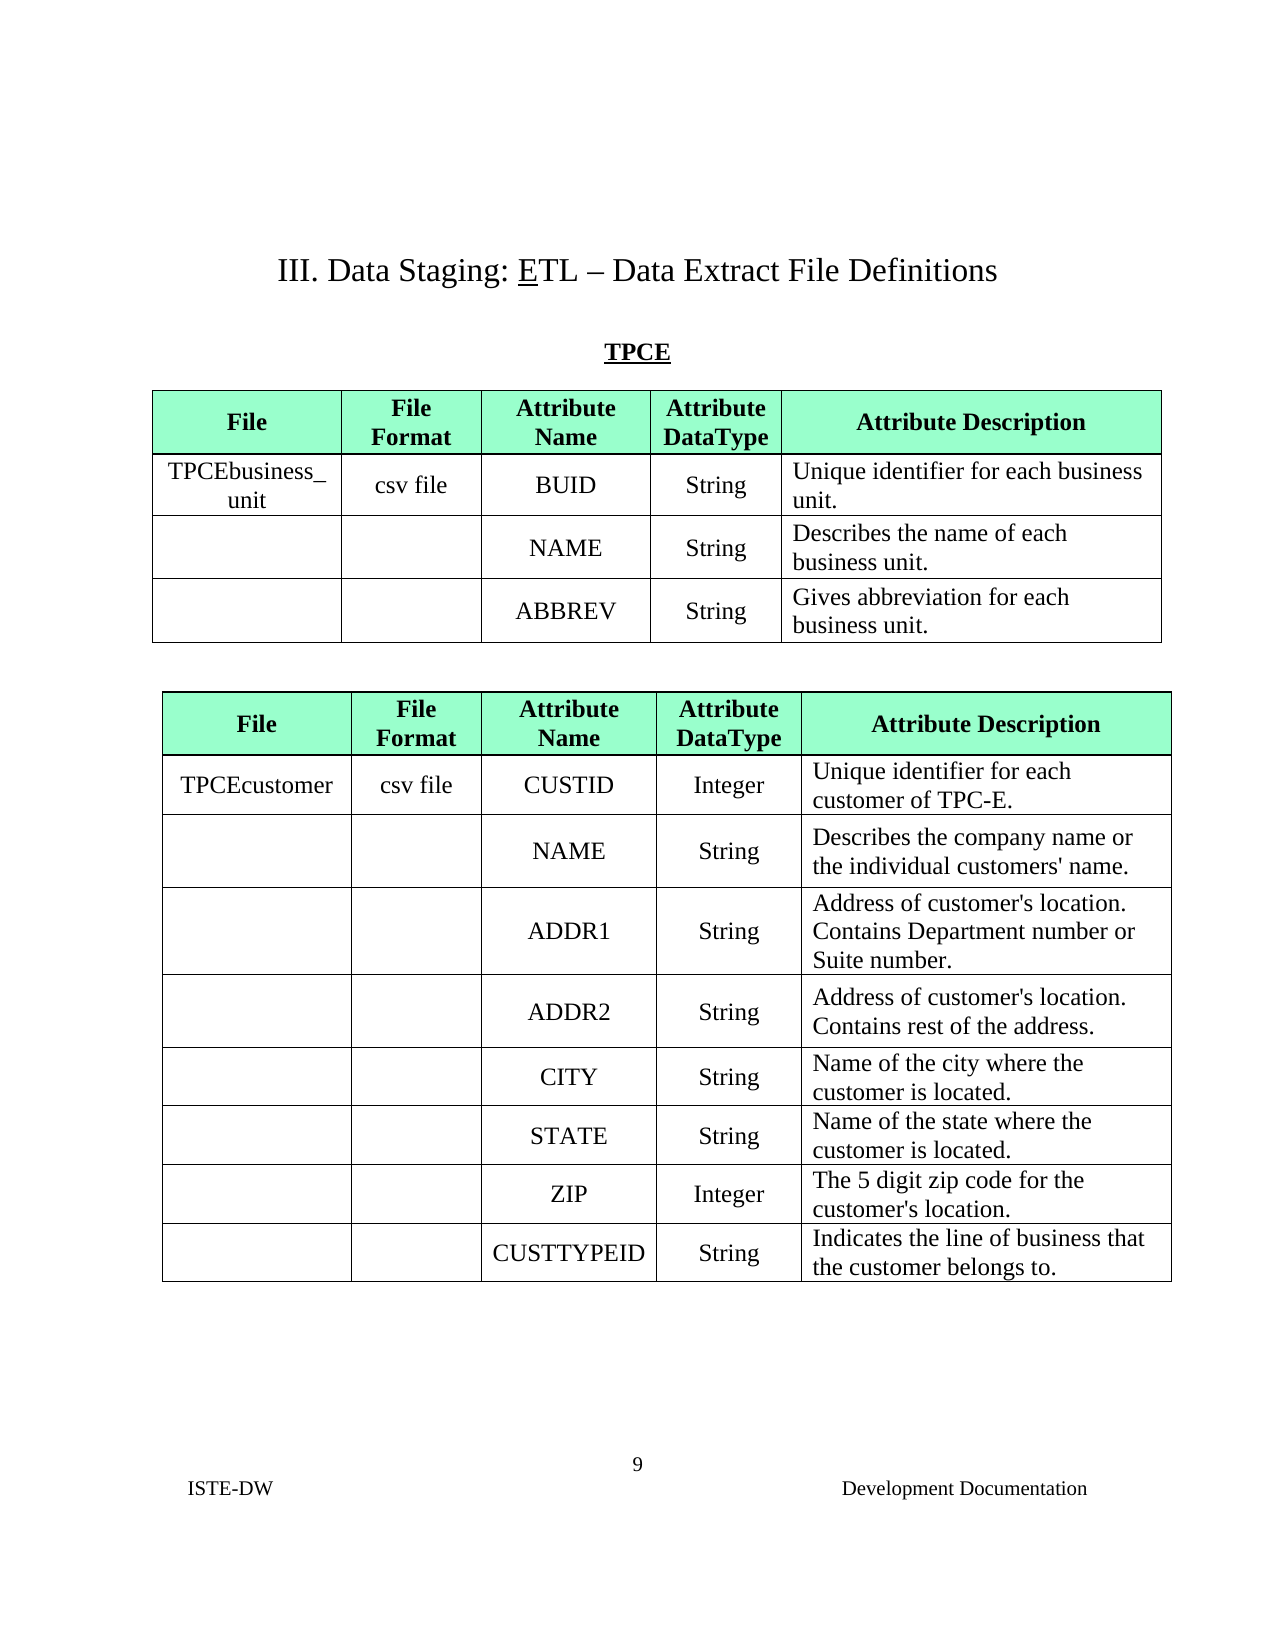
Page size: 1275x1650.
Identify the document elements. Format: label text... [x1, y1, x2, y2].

table_cell Unique identifier for each customer of TPC-E. [802, 756, 1171, 814]
table_cell [352, 975, 481, 1047]
table_cell CITY [482, 1048, 656, 1105]
table_header Attribute Name [482, 693, 656, 754]
text TPCE [187, 337, 1087, 366]
table_cell The 5 digit zip code for the customer's location. [802, 1165, 1171, 1222]
table_header Attribute DataType [651, 391, 781, 453]
table_header File Format [352, 693, 481, 754]
table_cell ABBREV [482, 579, 650, 642]
table_cell [352, 888, 481, 974]
table_cell String [657, 888, 801, 974]
table_cell Gives abbreviation for each business unit. [782, 579, 1161, 642]
table_cell csv file [342, 455, 481, 515]
table_cell CUSTTYPEID [482, 1224, 656, 1281]
table_cell [163, 1165, 351, 1222]
table_cell [153, 516, 341, 578]
table_cell NAME [482, 815, 656, 887]
table_cell Name of the city where the customer is located. [802, 1048, 1171, 1105]
table_cell [352, 815, 481, 887]
table_cell Integer [657, 1165, 801, 1222]
table_cell String [651, 516, 781, 578]
table_cell String [651, 579, 781, 642]
table_cell String [657, 1106, 801, 1164]
table_cell [163, 1048, 351, 1105]
table_cell [163, 888, 351, 974]
table_header File [163, 693, 351, 754]
table_cell CUSTID [482, 756, 656, 814]
table_cell ZIP [482, 1165, 656, 1222]
text III. Data Staging: ETL – Data Extract File Definitions [187, 251, 1087, 289]
table_cell [352, 1224, 481, 1281]
table_cell Unique identifier for each business unit. [782, 455, 1161, 515]
table_header File Format [342, 391, 481, 453]
table_cell [163, 1106, 351, 1164]
table_cell Integer [657, 756, 801, 814]
table_cell csv file [352, 756, 481, 814]
table_cell NAME [482, 516, 650, 578]
table_cell BUID [482, 455, 650, 515]
table_cell [352, 1106, 481, 1164]
table_cell String [657, 975, 801, 1047]
table_cell String [657, 815, 801, 887]
table_cell [163, 815, 351, 887]
table_header File [153, 391, 341, 453]
table_cell Address of customer's location. Contains Department number or Suite number. [802, 888, 1171, 974]
table_cell TPCEbusiness_unit [153, 455, 341, 515]
table_cell String [651, 455, 781, 515]
table_cell [352, 1048, 481, 1105]
table_cell ADDR2 [482, 975, 656, 1047]
table_cell Describes the name of each business unit. [782, 516, 1161, 578]
table_cell TPCEcustomer [163, 756, 351, 814]
table_cell [342, 516, 481, 578]
table_cell [352, 1165, 481, 1222]
table_cell ADDR1 [482, 888, 656, 974]
table_cell [163, 1224, 351, 1281]
table_header Attribute Description [802, 693, 1171, 754]
table_cell [163, 975, 351, 1047]
table_header Attribute Name [482, 391, 650, 453]
table_cell [153, 579, 341, 642]
table_cell Name of the state where the customer is located. [802, 1106, 1171, 1164]
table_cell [802, 1224, 1171, 1281]
table_header Attribute Description [782, 391, 1161, 453]
table_header Attribute DataType [657, 693, 801, 754]
table_cell String [657, 1224, 801, 1281]
table_cell [342, 579, 481, 642]
table_cell Address of customer's location. Contains rest of the address. [802, 975, 1171, 1047]
table_cell Describes the company name or the individual customers' name. [802, 815, 1171, 887]
table_cell STATE [482, 1106, 656, 1164]
table_cell String [657, 1048, 801, 1105]
